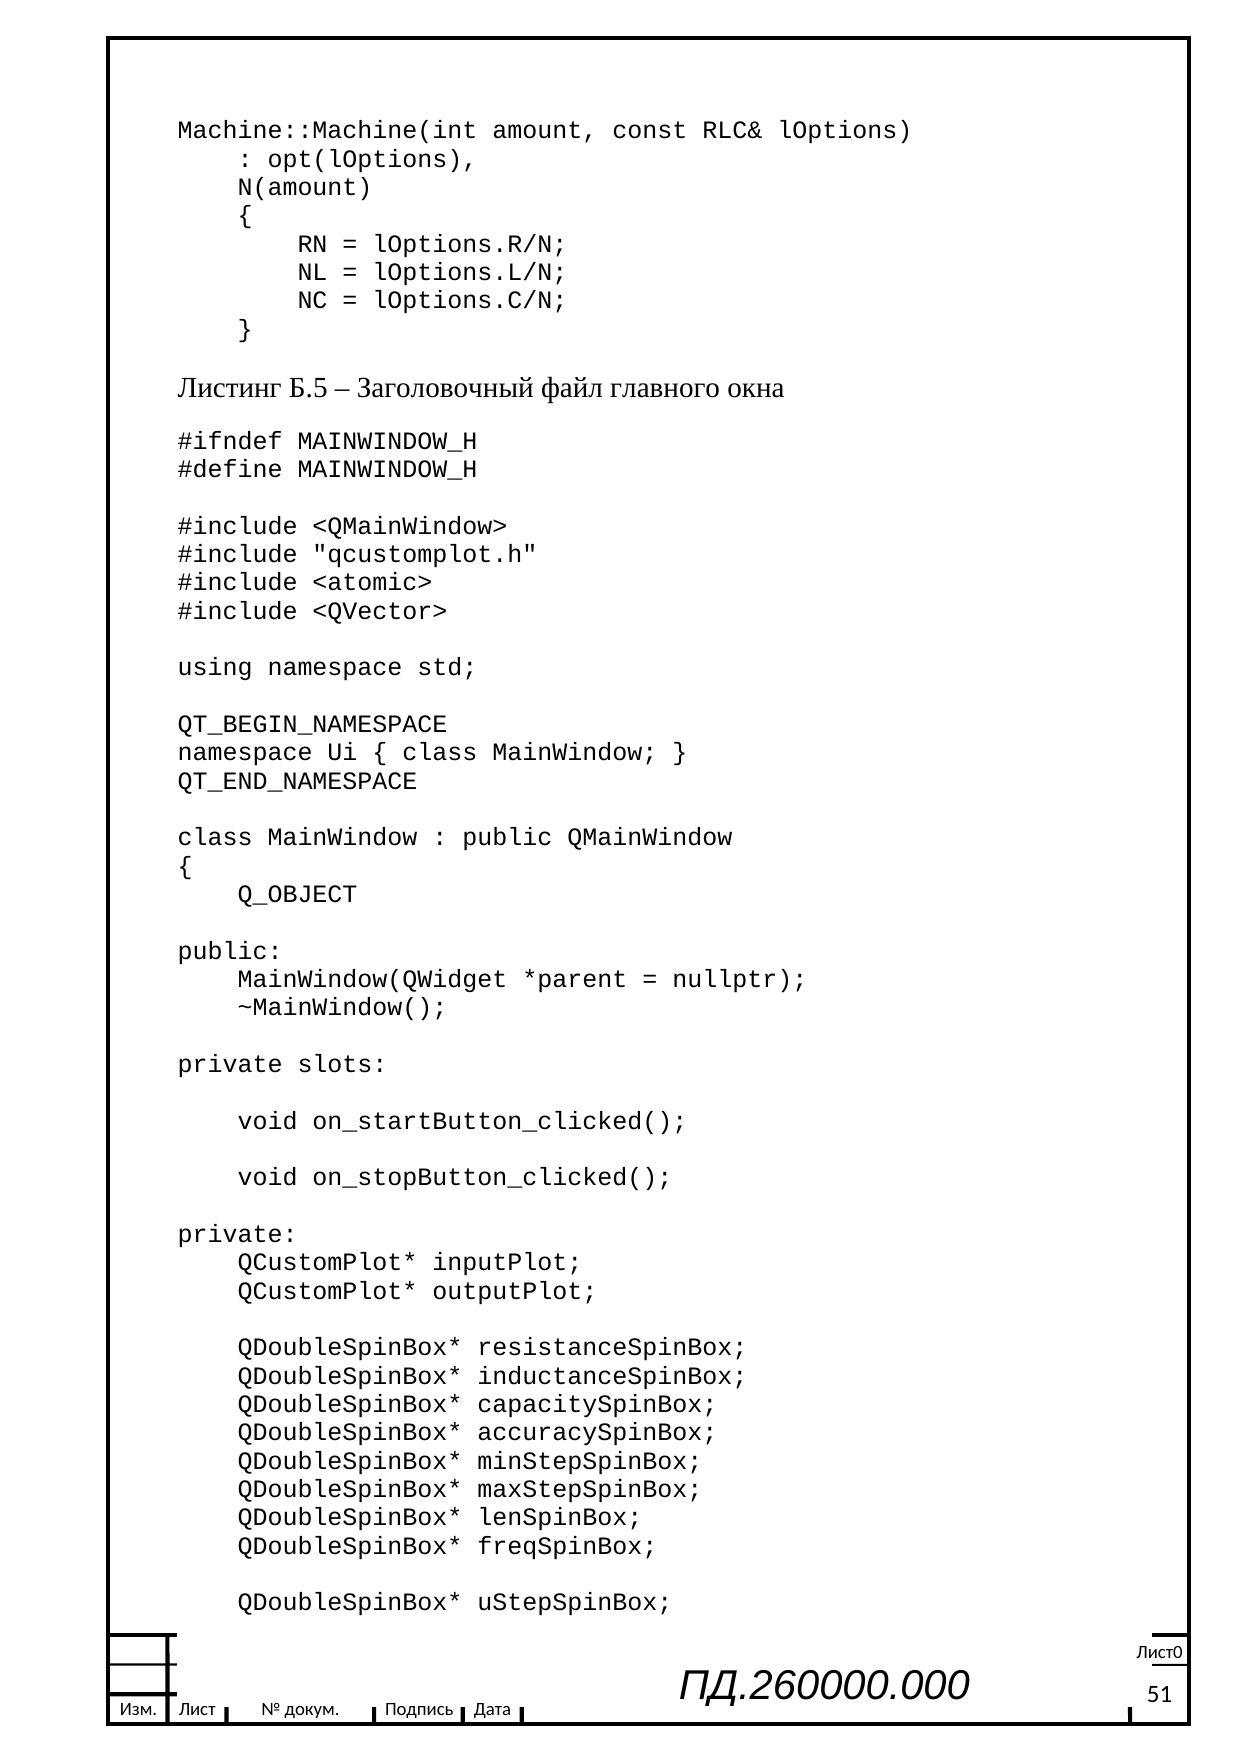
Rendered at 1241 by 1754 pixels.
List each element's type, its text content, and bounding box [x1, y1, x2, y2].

text NC = lOptions.C/N; [177, 288, 1152, 316]
text QDoubleSpinBox* minStepSpinBox; [177, 1448, 1152, 1477]
text QCustomPlot* outputPlot; [177, 1278, 1152, 1307]
text QT_END_NAMESPACE [177, 768, 1152, 797]
text QT_BEGIN_NAMESPACE [177, 712, 1152, 740]
text QDoubleSpinBox* inductanceSpinBox; [177, 1363, 1152, 1392]
text QDoubleSpinBox* lenSpinBox; [177, 1505, 1152, 1533]
text RN = lOptions.R/N; [177, 231, 1152, 260]
text MainWindow(QWidget *parent = nullptr); [177, 967, 1152, 995]
text QDoubleSpinBox* resistanceSpinBox; [177, 1335, 1152, 1363]
text ~MainWindow(); [177, 995, 1152, 1023]
text #ifndef MAINWINDOW_H [177, 428, 1152, 457]
text class MainWindow : public QMainWindow [177, 825, 1152, 853]
text N(amount) [177, 175, 1152, 203]
text QDoubleSpinBox* accuracySpinBox; [177, 1420, 1152, 1448]
text namespace Ui { class MainWindow; } [177, 740, 1152, 768]
text #include "qcustomplot.h" [177, 542, 1152, 570]
text : opt(lOptions), [177, 146, 1152, 175]
text { [177, 203, 1152, 231]
text private: [177, 1222, 1152, 1250]
text QDoubleSpinBox* capacitySpinBox; [177, 1392, 1152, 1420]
text #include <QVector> [177, 598, 1152, 627]
text QDoubleSpinBox* maxStepSpinBox; [177, 1477, 1152, 1505]
text void on_startButton_clicked(); [177, 1108, 1152, 1137]
text Листинг Б.5 – Заголовочный файл главного окна [177, 370, 1152, 403]
text #include <atomic> [177, 570, 1152, 598]
text void on_stopButton_clicked(); [177, 1165, 1152, 1193]
text QDoubleSpinBox* freqSpinBox; [177, 1533, 1152, 1562]
text #define MAINWINDOW_H [177, 457, 1152, 485]
text using namespace std; [177, 655, 1152, 683]
text Machine::Machine(int amount, const RLC& lOptions) [177, 118, 1152, 146]
text QDoubleSpinBox* uStepSpinBox; [177, 1590, 1152, 1618]
text } [177, 316, 1152, 345]
text public: [177, 938, 1152, 967]
text QCustomPlot* inputPlot; [177, 1250, 1152, 1278]
text private slots: [177, 1052, 1152, 1080]
text { [177, 853, 1152, 882]
text Q_OBJECT [177, 882, 1152, 910]
text #include <QMainWindow> [177, 513, 1152, 542]
text NL = lOptions.L/N; [177, 260, 1152, 288]
